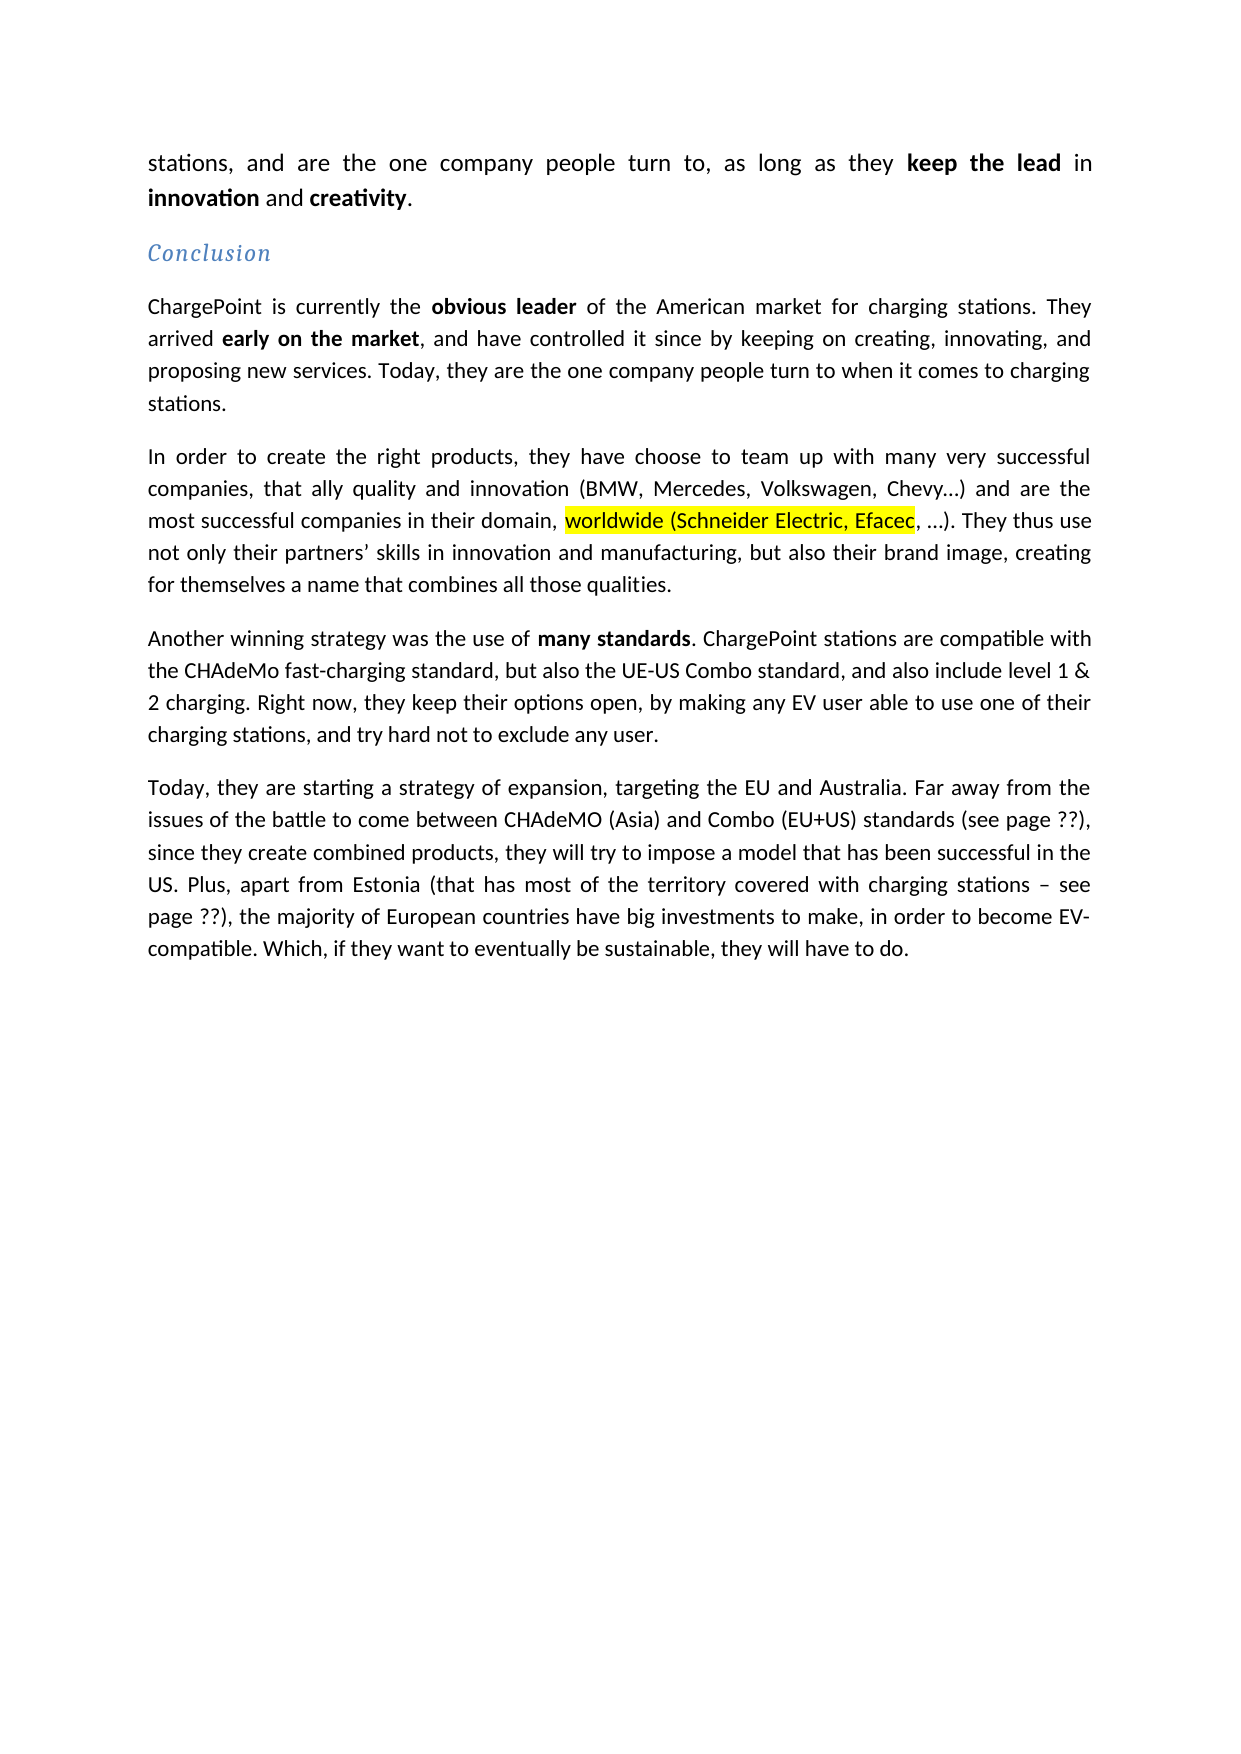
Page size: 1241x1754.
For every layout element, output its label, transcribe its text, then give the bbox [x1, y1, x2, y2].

text Another winning strategy was the use of many standards. ChargePoint stations are compatible with the CHAdeMo fast-charging standard, but also the UE-US Combo standard, and also include level 1 & 2 charging. Right now, they keep their options open, by making any EV user able to use one of their charging stations, and try hard not to exclude any user. [148, 624, 1093, 748]
text ChargePoint is currently the obvious leader of the American market for charging stations. They arrived early on the market, and have controlled it since by keeping on creating, innovating, and proposing new services. Today, they are the one company people turn to when it comes to charging stations. [148, 292, 1093, 417]
subtitle Conclusion [148, 238, 1093, 267]
text In order to create the right products, they have choose to team up with many very successful companies, that ally quality and innovation (BMW, Mercedes, Volkswagen, Chevy…) and are the most successful companies in their domain, worldwide (Schneider Electric, Efacec, …). They thus use not only their partners’ skills in innovation and manufacturing, but also their brand image, creating for themselves a name that combines all those qualities. [148, 442, 1093, 599]
text Today, they are starting a strategy of expansion, targeting the EU and Australia. Far away from the issues of the battle to come between CHAdeMO (Asia) and Combo (EU+US) standards (see page ??), since they create combined products, they will try to impose a model that has been successful in the US. Plus, apart from Estonia (that has most of the territory covered with charging stations – see page ??), the majority of European countries have big investments to make, in order to become EV-compatible. Which, if they want to eventually be sustainable, they will have to do. [148, 773, 1093, 962]
